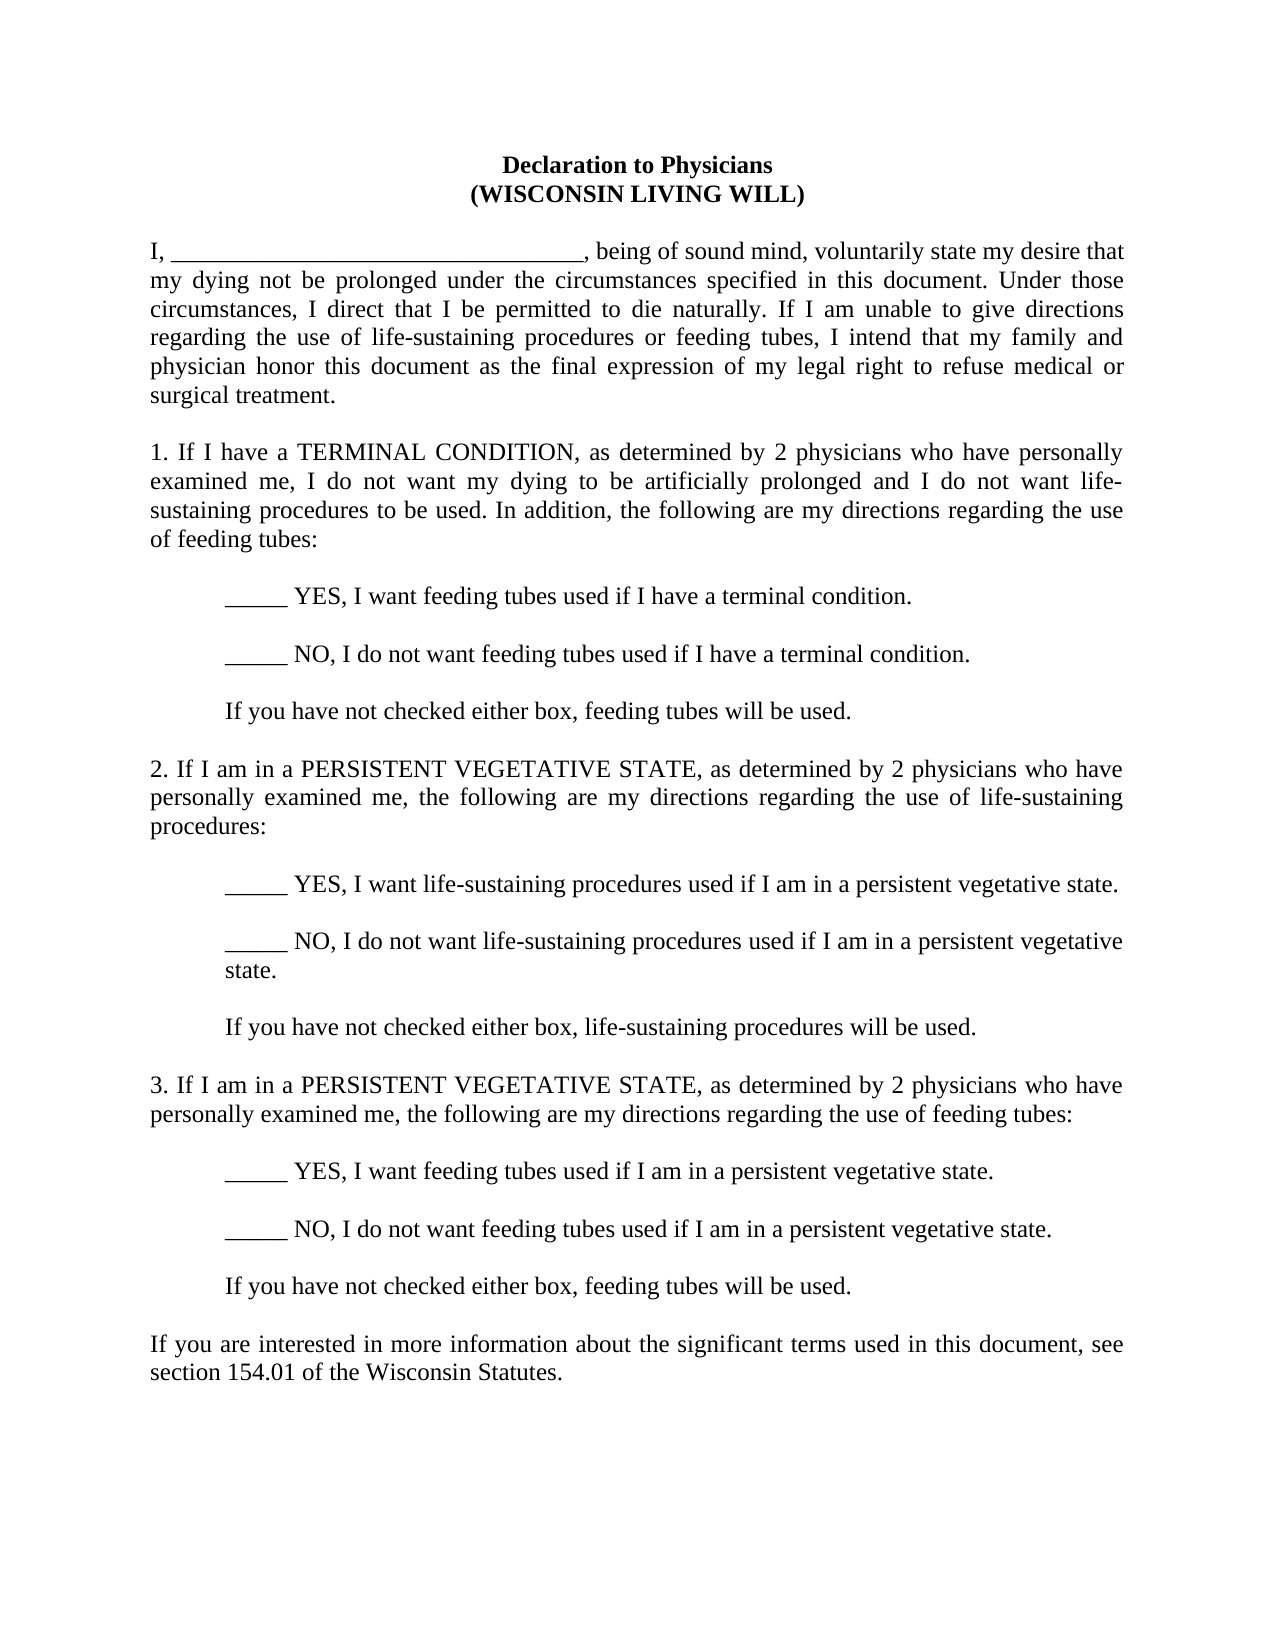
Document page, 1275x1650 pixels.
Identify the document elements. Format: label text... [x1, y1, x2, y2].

text If you have not checked either box, feeding tubes will be used. [150, 1271, 1125, 1300]
text 2. If I am in a PERSISTENT VEGETATIVE STATE, as determined by 2 physicians who have personally examined me, the following are my directions regarding the use of life-sustaining procedures: [150, 754, 1125, 840]
text _____ NO, I do not want feeding tubes used if I have a terminal condition. [150, 639, 1125, 667]
text If you are interested in more information about the significant terms used in this document, see section 154.01 of the Wisconsin Statutes. [150, 1329, 1125, 1386]
text I, _________________________________, being of sound mind, voluntarily state my desire that my dying not be prolonged under the circumstances specified in this document. Under those circumstances, I direct that I be permitted to die naturally. If I am unable to give directions regarding the use of life-sustaining procedures or feeding tubes, I intend that my family and physician honor this document as the final expression of my legal right to refuse medical or surgical treatment. [150, 236, 1125, 409]
text Declaration to Physicians [150, 150, 1125, 179]
text 3. If I am in a PERSISTENT VEGETATIVE STATE, as determined by 2 physicians who have personally examined me, the following are my directions regarding the use of feeding tubes: [150, 1070, 1125, 1127]
text If you have not checked either box, feeding tubes will be used. [150, 696, 1125, 725]
text _____ YES, I want feeding tubes used if I am in a persistent vegetative state. [150, 1156, 1125, 1185]
text 1. If I have a TERMINAL CONDITION, as determined by 2 physicians who have personally examined me, I do not want my dying to be artificially prolonged and I do not want life-sustaining procedures to be used. In addition, the following are my directions regarding the use of feeding tubes: [150, 437, 1125, 552]
text _____ YES, I want life-sustaining procedures used if I am in a persistent vegetative state. [225, 869, 1125, 897]
text _____ NO, I do not want feeding tubes used if I am in a persistent vegetative state. [225, 1214, 1125, 1242]
text _____ NO, I do not want life-sustaining procedures used if I am in a persistent vegetative state. [225, 926, 1125, 984]
text (WISCONSIN LIVING WILL) [150, 179, 1125, 207]
text If you have not checked either box, life-sustaining procedures will be used. [150, 1012, 1125, 1041]
text _____ YES, I want feeding tubes used if I have a terminal condition. [150, 581, 1125, 610]
